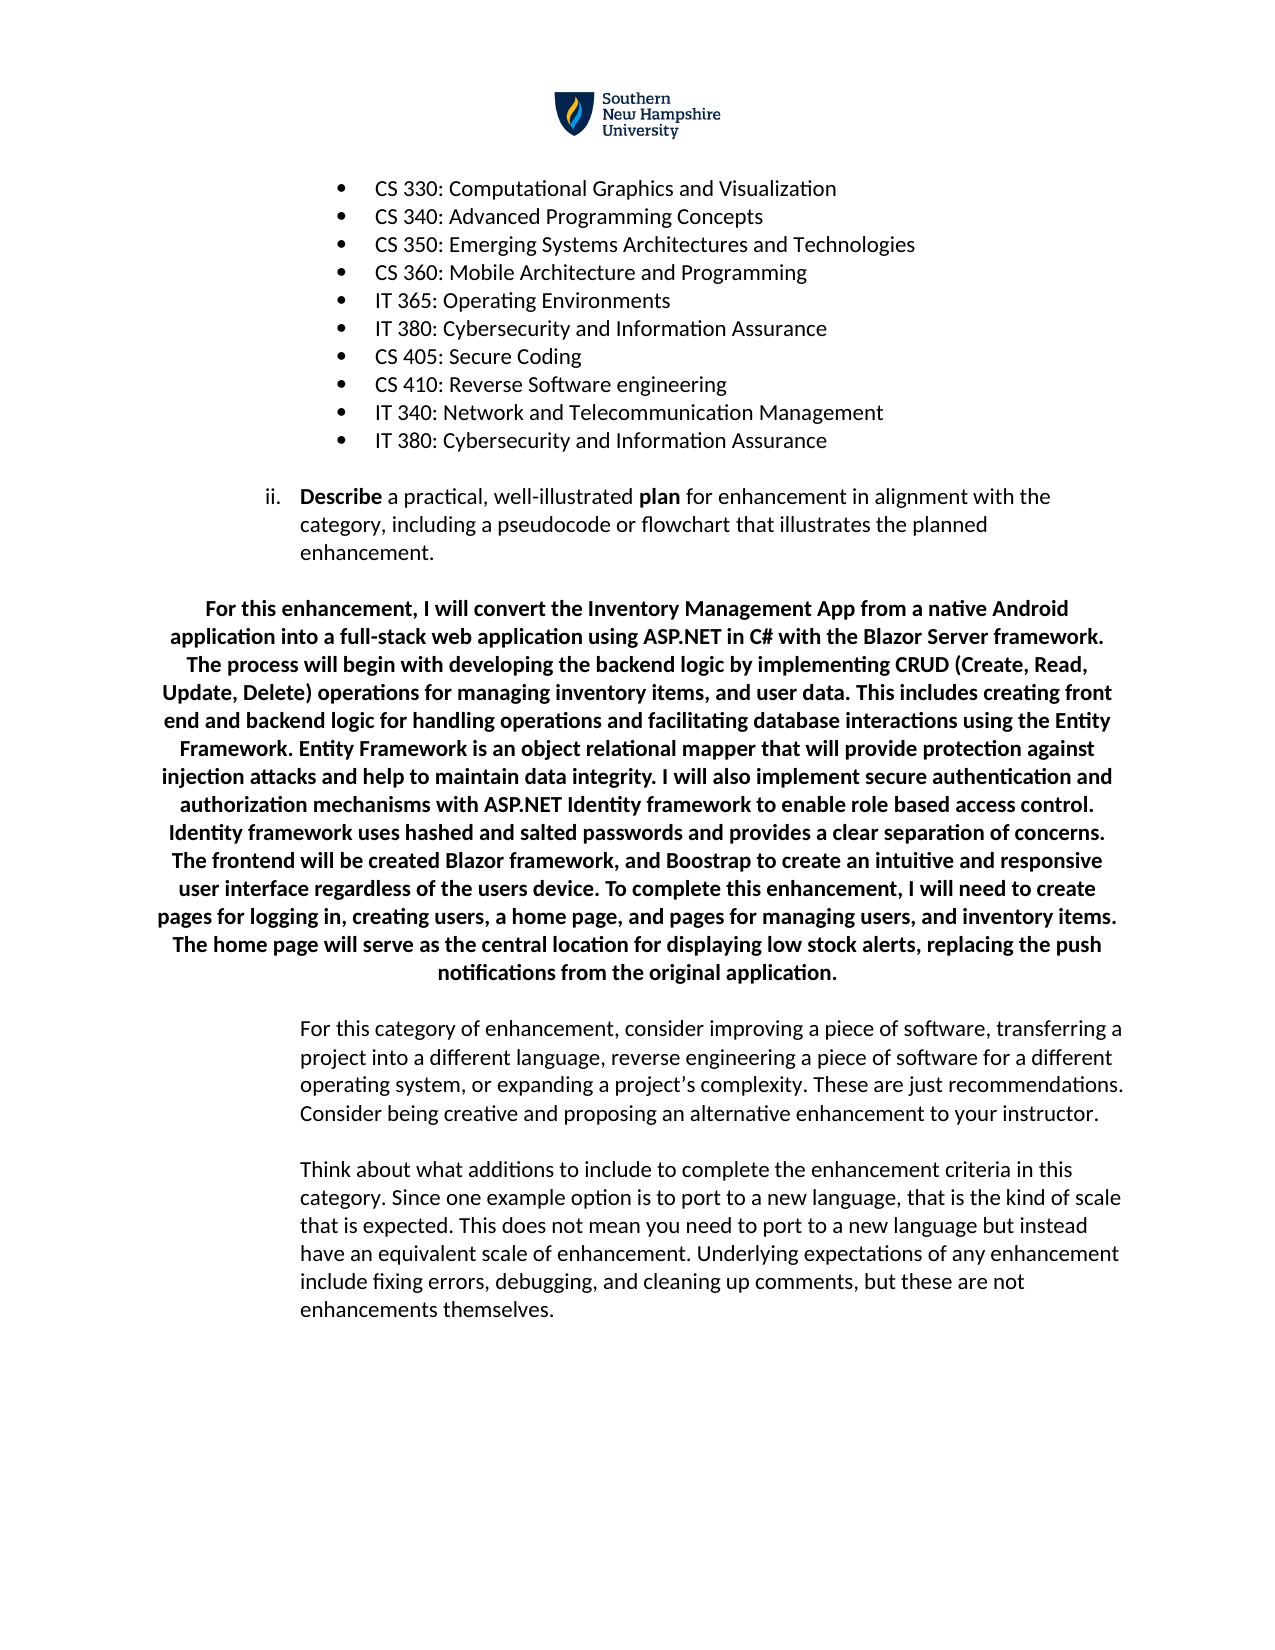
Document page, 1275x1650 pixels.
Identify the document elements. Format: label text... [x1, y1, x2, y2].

picture [546, 75, 729, 154]
text For this enhancement, I will convert the Inventory Management App from a native Android application into a full-stack web application using ASP.NET in C# with the Blazor Server framework. The process will begin with developing the backend logic by implementing CRUD (Create, Read, Update, Delete) operations for managing inventory items, and user data. This includes creating front end and backend logic for handling operations and facilitating database interactions using the Entity Framework. Entity Framework is an object relational mapper that will provide protection against injection attacks and help to maintain data integrity. I will also implement secure authentication and authorization mechanisms with ASP.NET Identity framework to enable role based access control. Identity framework uses hashed and salted passwords and provides a clear separation of concerns. The frontend will be created Blazor framework, and Boostrap to create an intuitive and responsive user interface regardless of the users device. To complete this enhancement, I will need to create pages for logging in, creating users, a home page, and pages for managing users, and inventory items. The home page will serve as the central location for displaying low stock alerts, replacing the push notifications from the original application. [150, 594, 1125, 987]
list CS 340: Advanced Programming Concepts [337, 202, 1125, 230]
list CS 360: Mobile Architecture and Programming [337, 258, 1125, 286]
list Describe a practical, well-illustrated plan for enhancement in alignment with the category, including a pseudocode or flowchart that illustrates the planned enhancement. [281, 482, 1125, 566]
text Think about what additions to include to complete the enhancement criteria in this category. Since one example option is to port to a new language, that is the kind of scale that is expected. This does not mean you need to port to a new language but instead have an equivalent scale of enhancement. Underlying expectations of any enhancement include fixing errors, debugging, and cleaning up comments, but these are not enhancements themselves. [300, 1155, 1125, 1323]
list CS 330: Computational Graphics and Visualization [337, 174, 1125, 202]
list CS 405: Secure Coding [337, 342, 1125, 370]
list IT 380: Cybersecurity and Information Assurance [337, 426, 1125, 454]
list CS 350: Emerging Systems Architectures and Technologies [337, 230, 1125, 258]
list IT 340: Network and Telecommunication Management [337, 398, 1125, 426]
list IT 365: Operating Environments [337, 286, 1125, 314]
list IT 380: Cybersecurity and Information Assurance [337, 314, 1125, 342]
text For this category of enhancement, consider improving a piece of software, transferring a project into a different language, reverse engineering a piece of software for a different operating system, or expanding a project’s complexity. These are just recommendations. Consider being creative and proposing an alternative enhancement to your instructor. [300, 1014, 1125, 1127]
list CS 410: Reverse Software engineering [337, 370, 1125, 398]
